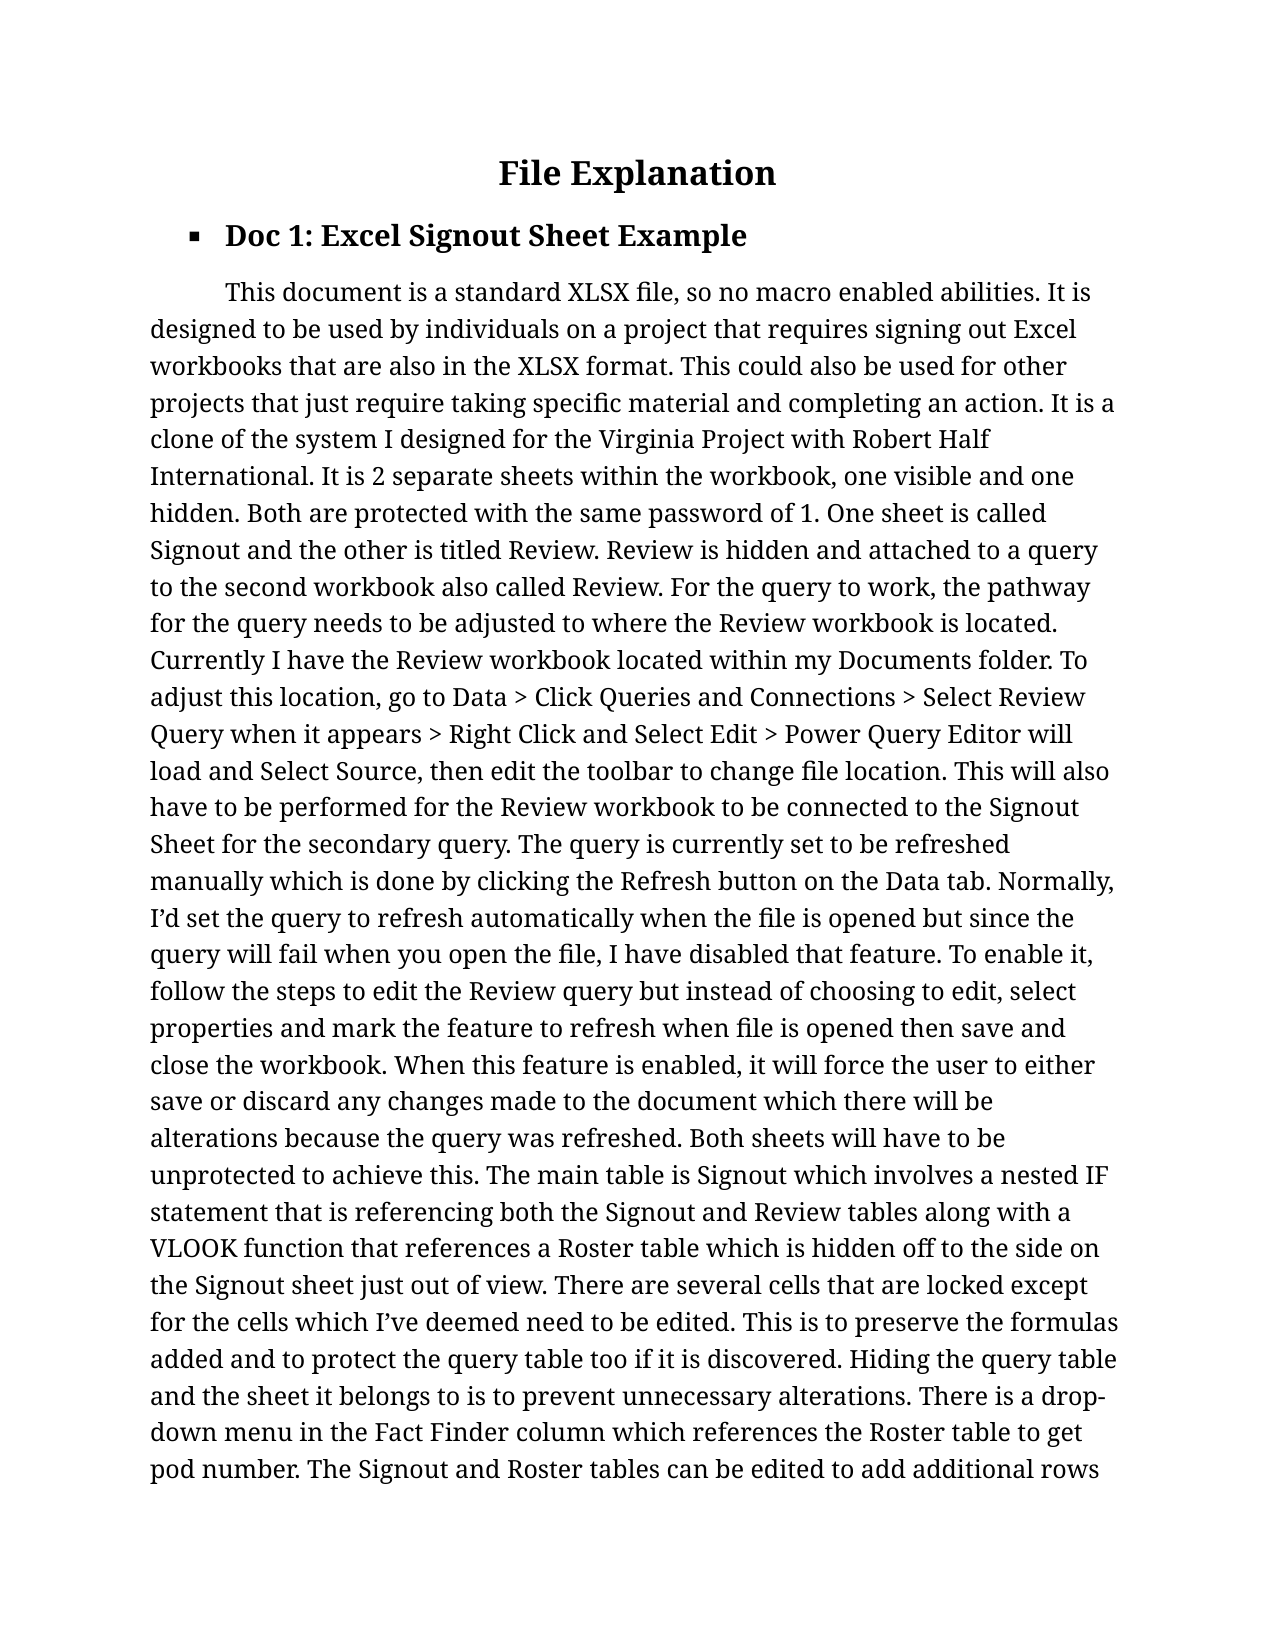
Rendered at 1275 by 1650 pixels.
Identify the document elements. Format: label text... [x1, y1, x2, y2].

list Doc 1: Excel Signout Sheet Example [187, 216, 1125, 255]
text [150, 275, 1125, 1486]
text File Explanation [150, 150, 1125, 195]
